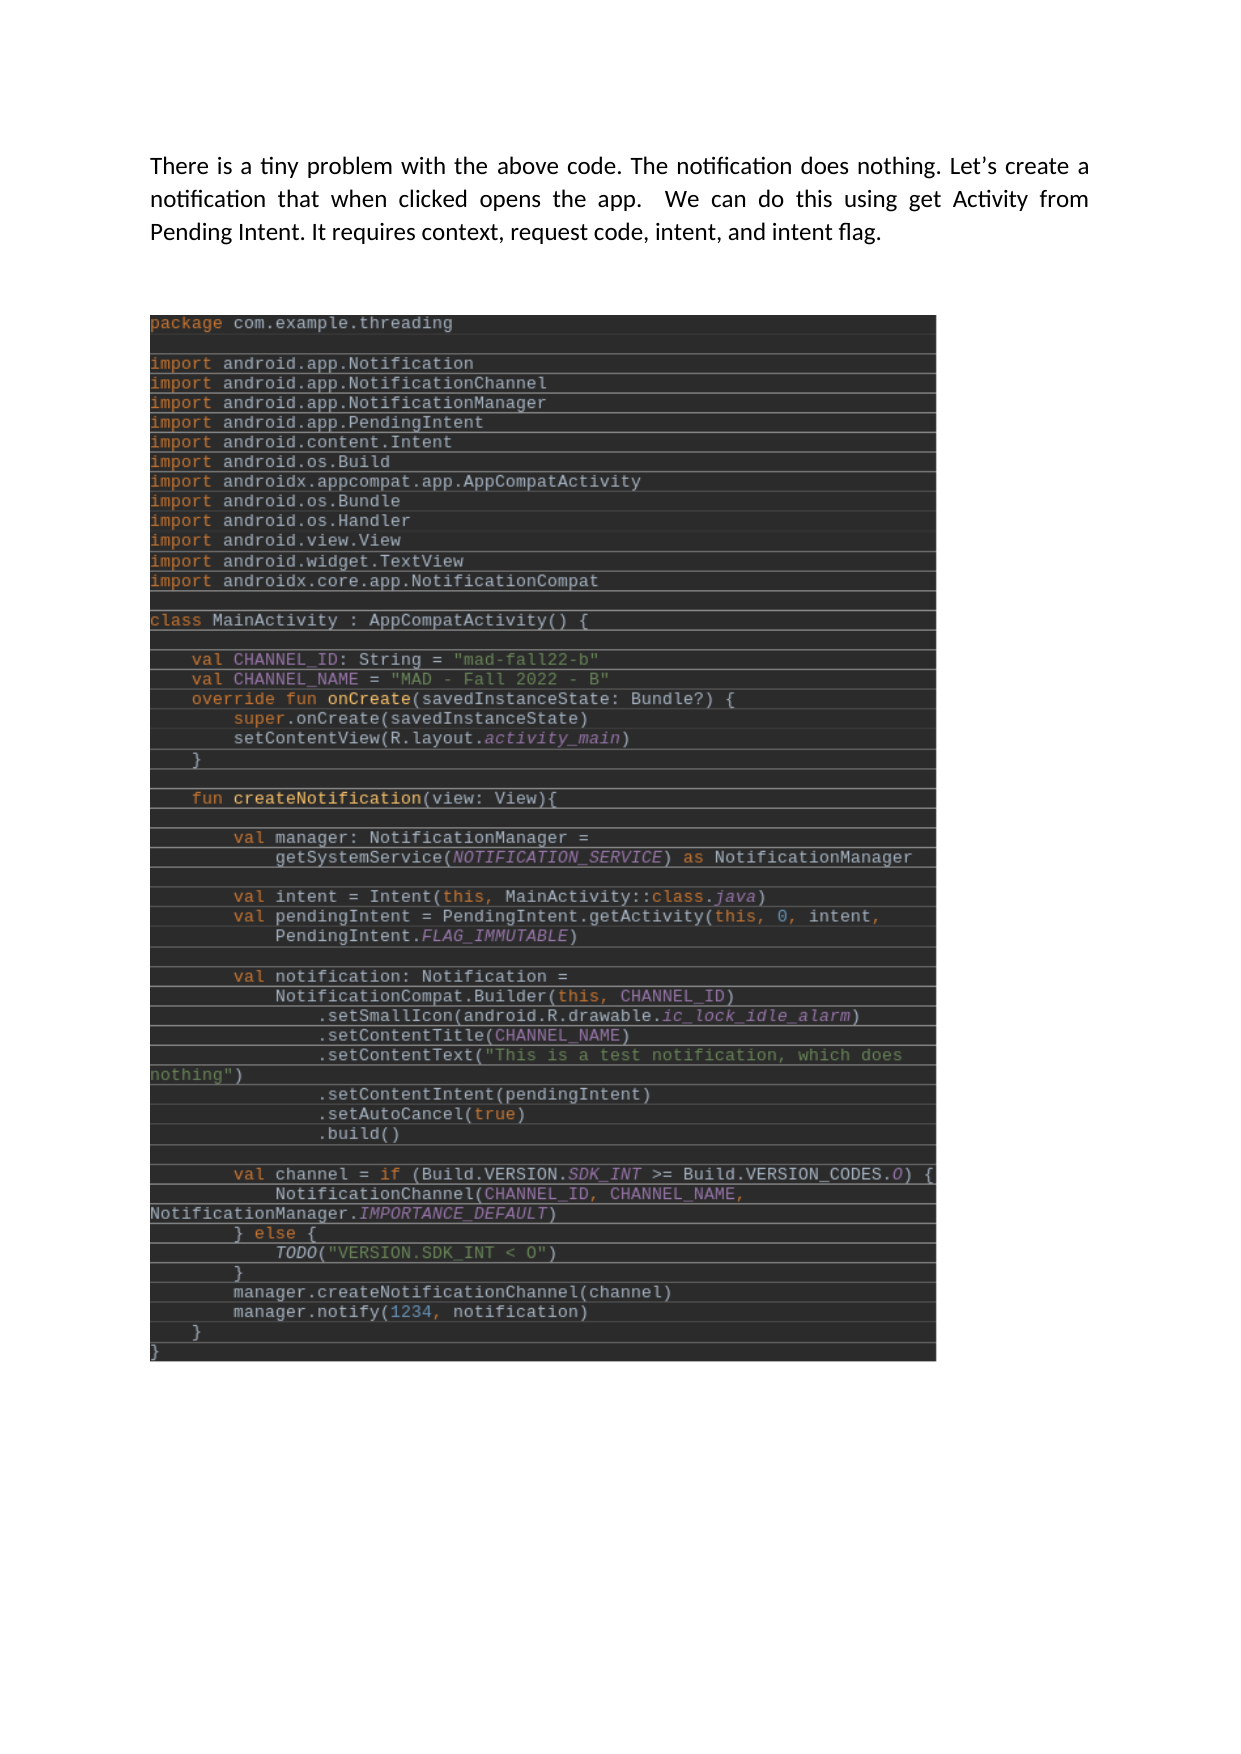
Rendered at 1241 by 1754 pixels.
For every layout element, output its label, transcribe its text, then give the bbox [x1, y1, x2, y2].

text There is a tiny problem with the above code. The notification does nothing. Let’s create a notification that when clicked opens the app. We can do this using get Activity from Pending Intent. It requires context, request code, intent, and intent flag. [150, 150, 1090, 246]
